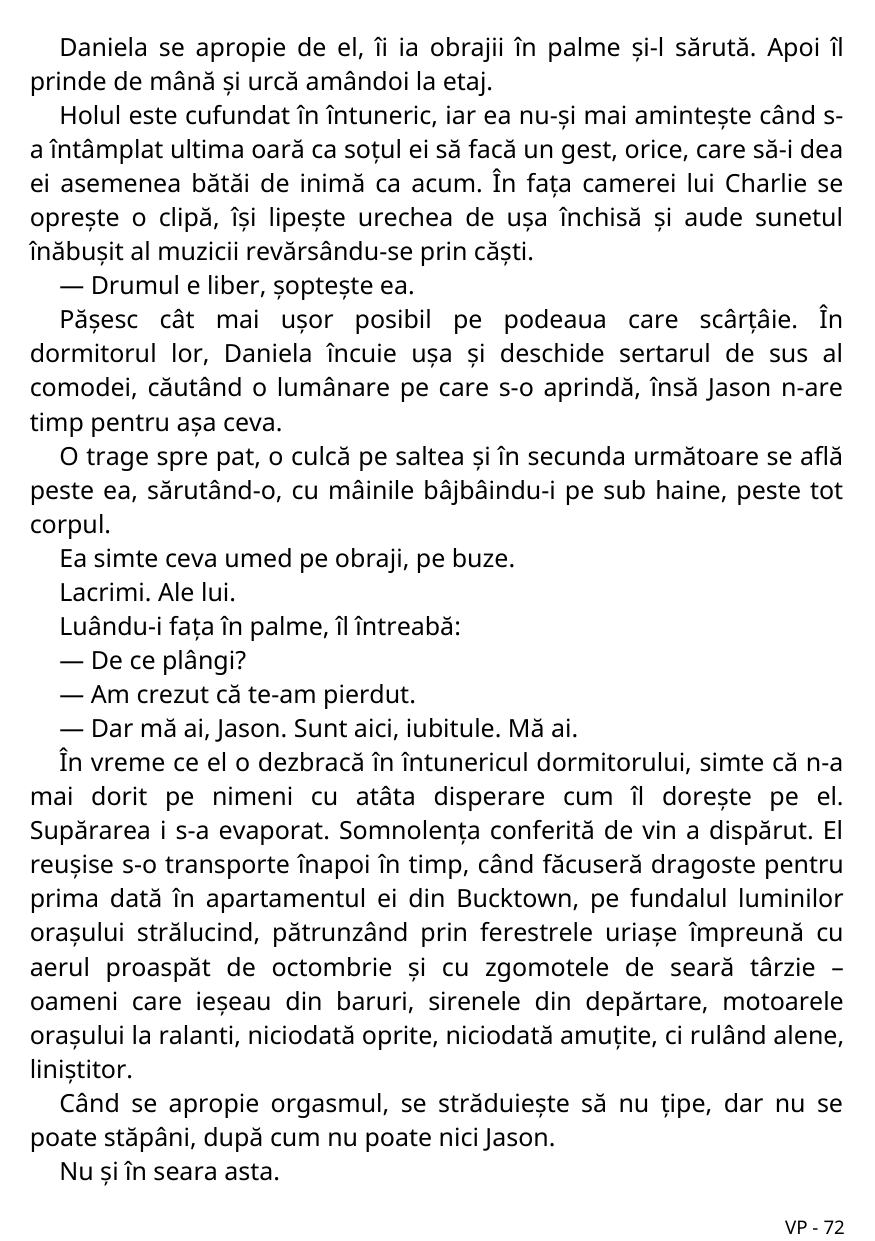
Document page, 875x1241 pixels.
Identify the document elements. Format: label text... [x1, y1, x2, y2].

text O trage spre pat, o culcă pe saltea și în secunda următoare se află peste ea, sărutând-o, cu mâinile bâjbâindu-i pe sub haine, peste tot corpul. [29, 438, 844, 540]
text Holul este cufundat în întuneric, iar ea nu-și mai amintește când s-a întâmplat ultima oară ca soțul ei să facă un gest, orice, care să-i dea ei asemenea bătăi de inimă ca acum. În fața camerei lui Charlie se oprește o clipă, își lipește urechea de ușa închisă și aude sunetul înăbușit al muzicii revărsându-se prin căști. [29, 98, 844, 268]
text — Drumul e liber, șoptește ea. [29, 268, 844, 302]
text Când se apropie orgasmul, se străduiește să nu țipe, dar nu se poate stăpâni, după cum nu poate nici Jason. [29, 1085, 844, 1153]
text Luându-i fața în palme, îl întreabă: [29, 608, 844, 643]
text Daniela se apropie de el, îi ia obrajii în palme și-l sărută. Apoi îl prinde de mână și urcă amândoi la etaj. [29, 29, 844, 98]
text În vreme ce el o dezbracă în întunericul dormitorului, simte că n-a mai dorit pe nimeni cu atâta disperare cum îl dorește pe el. Supărarea i s-a evaporat. Somnolența conferită de vin a dispărut. El reușise s-o transporte înapoi în timp, când făcuseră dragoste pentru prima dată în apartamentul ei din Bucktown, pe fundalul luminilor orașului strălucind, pătrunzând prin ferestrele uriașe împreună cu aerul proaspăt de octombrie și cu zgomotele de seară târzie – oameni care ieșeau din baruri, sirenele din depărtare, motoarele orașului la ralanti, niciodată oprite, niciodată amuțite, ci rulând alene, liniștitor. [29, 745, 844, 1085]
text — Am crezut că te-am pierdut. [29, 677, 844, 711]
text Pășesc cât mai ușor posibil pe podeaua care scârțâie. În dormitorul lor, Daniela încuie ușa și deschide sertarul de sus al comodei, căutând o lumânare pe care s-o aprindă, însă Jason n-are timp pentru așa ceva. [29, 302, 844, 438]
text — Dar mă ai, Jason. Sunt aici, iubitule. Mă ai. [29, 711, 844, 745]
text Nu și în seara asta. [29, 1153, 844, 1188]
text — De ce plângi? [29, 643, 844, 677]
text Lacrimi. Ale lui. [29, 574, 844, 608]
text Ea simte ceva umed pe obraji, pe buze. [29, 540, 844, 574]
